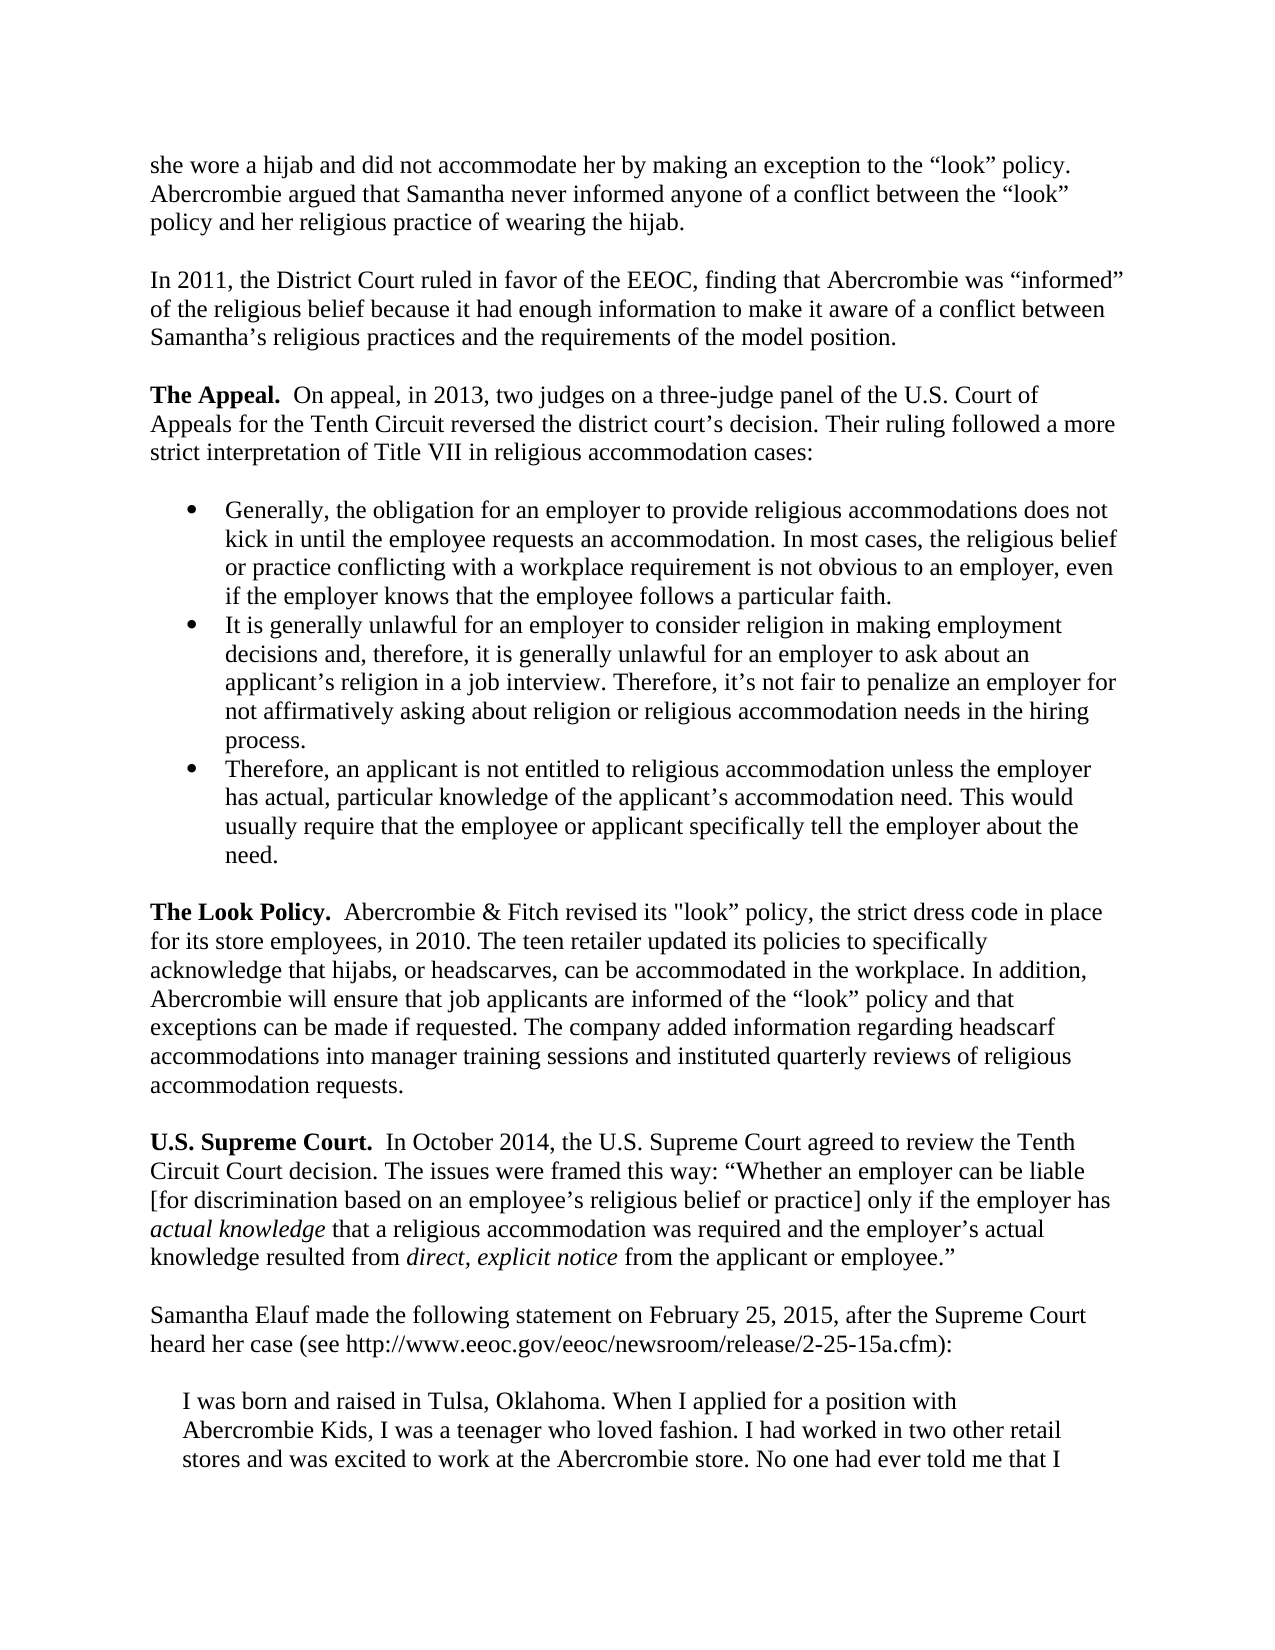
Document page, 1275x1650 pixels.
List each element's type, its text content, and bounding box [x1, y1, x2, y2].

list It is generally unlawful for an employer to consider religion in making employment decisions and, therefore, it is generally unlawful for an employer to ask about an applicant’s religion in a job interview. Therefore, it’s not fair to penalize an employer for not affirmatively asking about religion or religious accommodation needs in the hiring process. [187, 610, 1125, 754]
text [182, 1386, 1093, 1472]
list Therefore, an applicant is not entitled to religious accommodation unless the employer has actual, particular knowledge of the applicant’s accommodation need. This would usually require that the employee or applicant specifically tell the employer about the need. [187, 754, 1125, 869]
text The Look Policy. Abercrombie & Fitch revised its "look” policy, the strict dress code in place for its store employees, in 2010. The teen retailer updated its policies to specifically acknowledge that hijabs, or headscarves, can be accommodated in the workplace. In addition, Abercrombie will ensure that job applicants are informed of the “look” policy and that exceptions can be made if requested. The company added information regarding headscarf accommodations into manager training sessions and instituted quarterly reviews of religious accommodation requests. [150, 897, 1125, 1099]
text U.S. Supreme Court. In October 2014, the U.S. Supreme Court agreed to review the Tenth Circuit Court decision. The issues were framed this way: “Whether an employer can be liable [for discrimination based on an employee’s religious belief or practice] only if the employer has actual knowledge that a religious accommodation was required and the employer’s actual knowledge resulted from direct, explicit notice from the applicant or employee.” [150, 1127, 1125, 1271]
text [150, 150, 1125, 236]
text The Appeal. On appeal, in 2013, two judges on a three-judge panel of the U.S. Court of Appeals for the Tenth Circuit reversed the district court’s decision. Their ruling followed a more strict interpretation of Title VII in religious accommodation cases: [150, 380, 1125, 466]
text In 2011, the District Court ruled in favor of the EEOC, finding that Abercrombie was “informed” of the religious belief because it had enough information to make it aware of a conflict between Samantha’s religious practices and the requirements of the model position. [150, 265, 1125, 351]
text Samantha Elauf made the following statement on February 25, 2015, after the Supreme Court heard her case (see http://www.eeoc.gov/eeoc/newsroom/release/2-25-15a.cfm): [150, 1300, 1125, 1357]
list Generally, the obligation for an employer to provide religious accommodations does not kick in until the employee requests an accommodation. In most cases, the religious belief or practice conflicting with a workplace requirement is not obvious to an employer, even if the employer knows that the employee follows a particular faith. [187, 495, 1125, 610]
